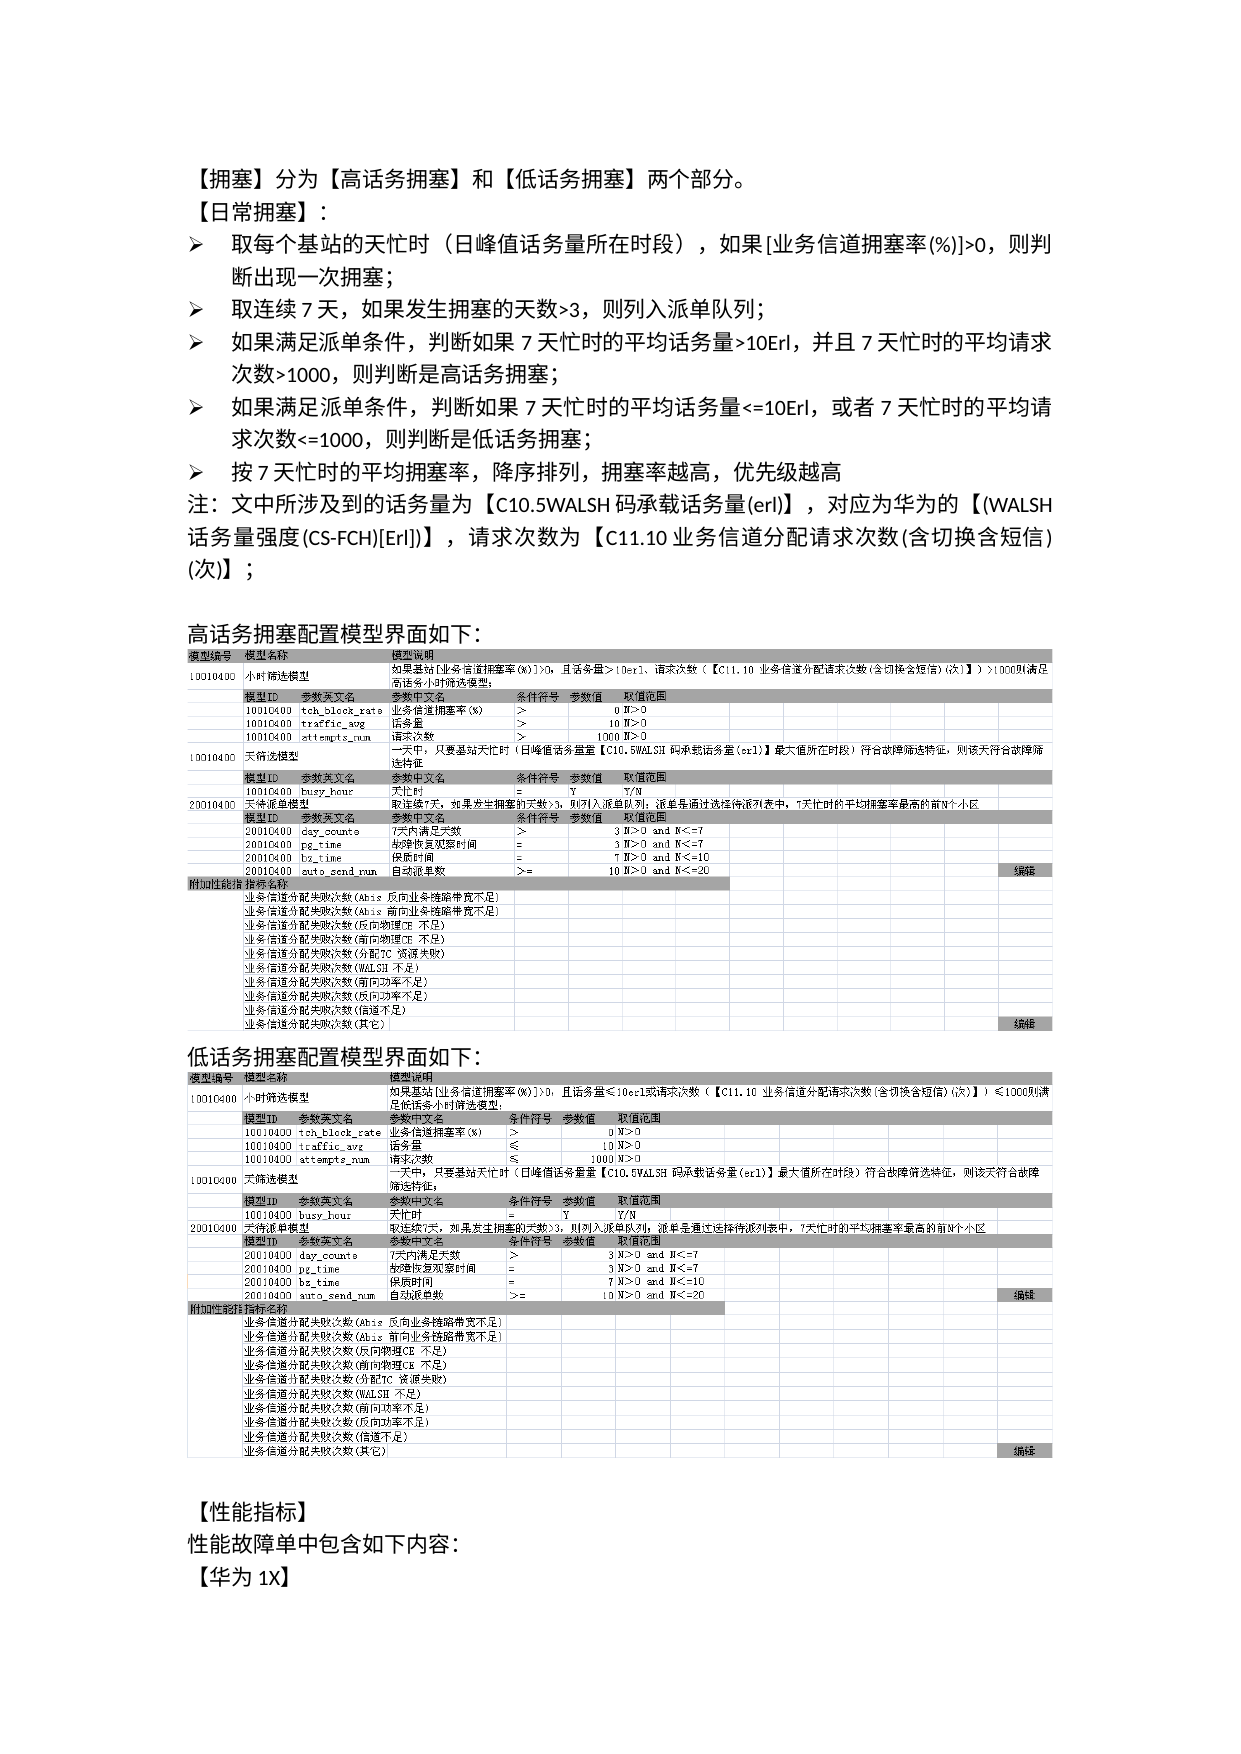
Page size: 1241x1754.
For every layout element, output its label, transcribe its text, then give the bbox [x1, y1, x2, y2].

text 低话务拥塞配置模型界面如下： [187, 1039, 1053, 1072]
text 注：文中所涉及到的话务量为【C10.5WALSH码承载话务量(erl)】，对应为华为的【(WALSH话务量强度(CS-FCH)[Erl])】，请求次数为【C11.10业务信道分配请求次数(含切换含短信)(次)】； [187, 487, 1053, 584]
text 【拥塞】分为【高话务拥塞】和【低话务拥塞】两个部分。 [187, 162, 1053, 194]
list 如果满足派单条件，判断如果7 天忙时的平均话务量>10Erl，并且7 天忙时的平均请求次数>1000，则判断是高话务拥塞； [187, 324, 1053, 389]
text 【性能指标】 [187, 1494, 1053, 1527]
picture [187, 1072, 1053, 1458]
list 取每个基站的天忙时（日峰值话务量所在时段），如果[业务信道拥塞率(%)]>0，则判断出现一次拥塞； [187, 227, 1053, 292]
list 按7 天忙时的平均拥塞率，降序排列，拥塞率越高，优先级越高 [187, 454, 1053, 487]
text 高话务拥塞配置模型界面如下： [187, 617, 1053, 649]
list 取连续7 天，如果发生拥塞的天数>3，则列入派单队列； [187, 292, 1053, 324]
list 如果满足派单条件，判断如果7 天忙时的平均话务量<=10Erl，或者7 天忙时的平均请求次数<=1000，则判断是低话务拥塞； [187, 389, 1053, 454]
text 【华为1X】 [187, 1559, 1053, 1592]
text 【日常拥塞】： [187, 194, 1053, 227]
text 性能故障单中包含如下内容： [187, 1527, 1053, 1559]
picture [187, 649, 1053, 1031]
